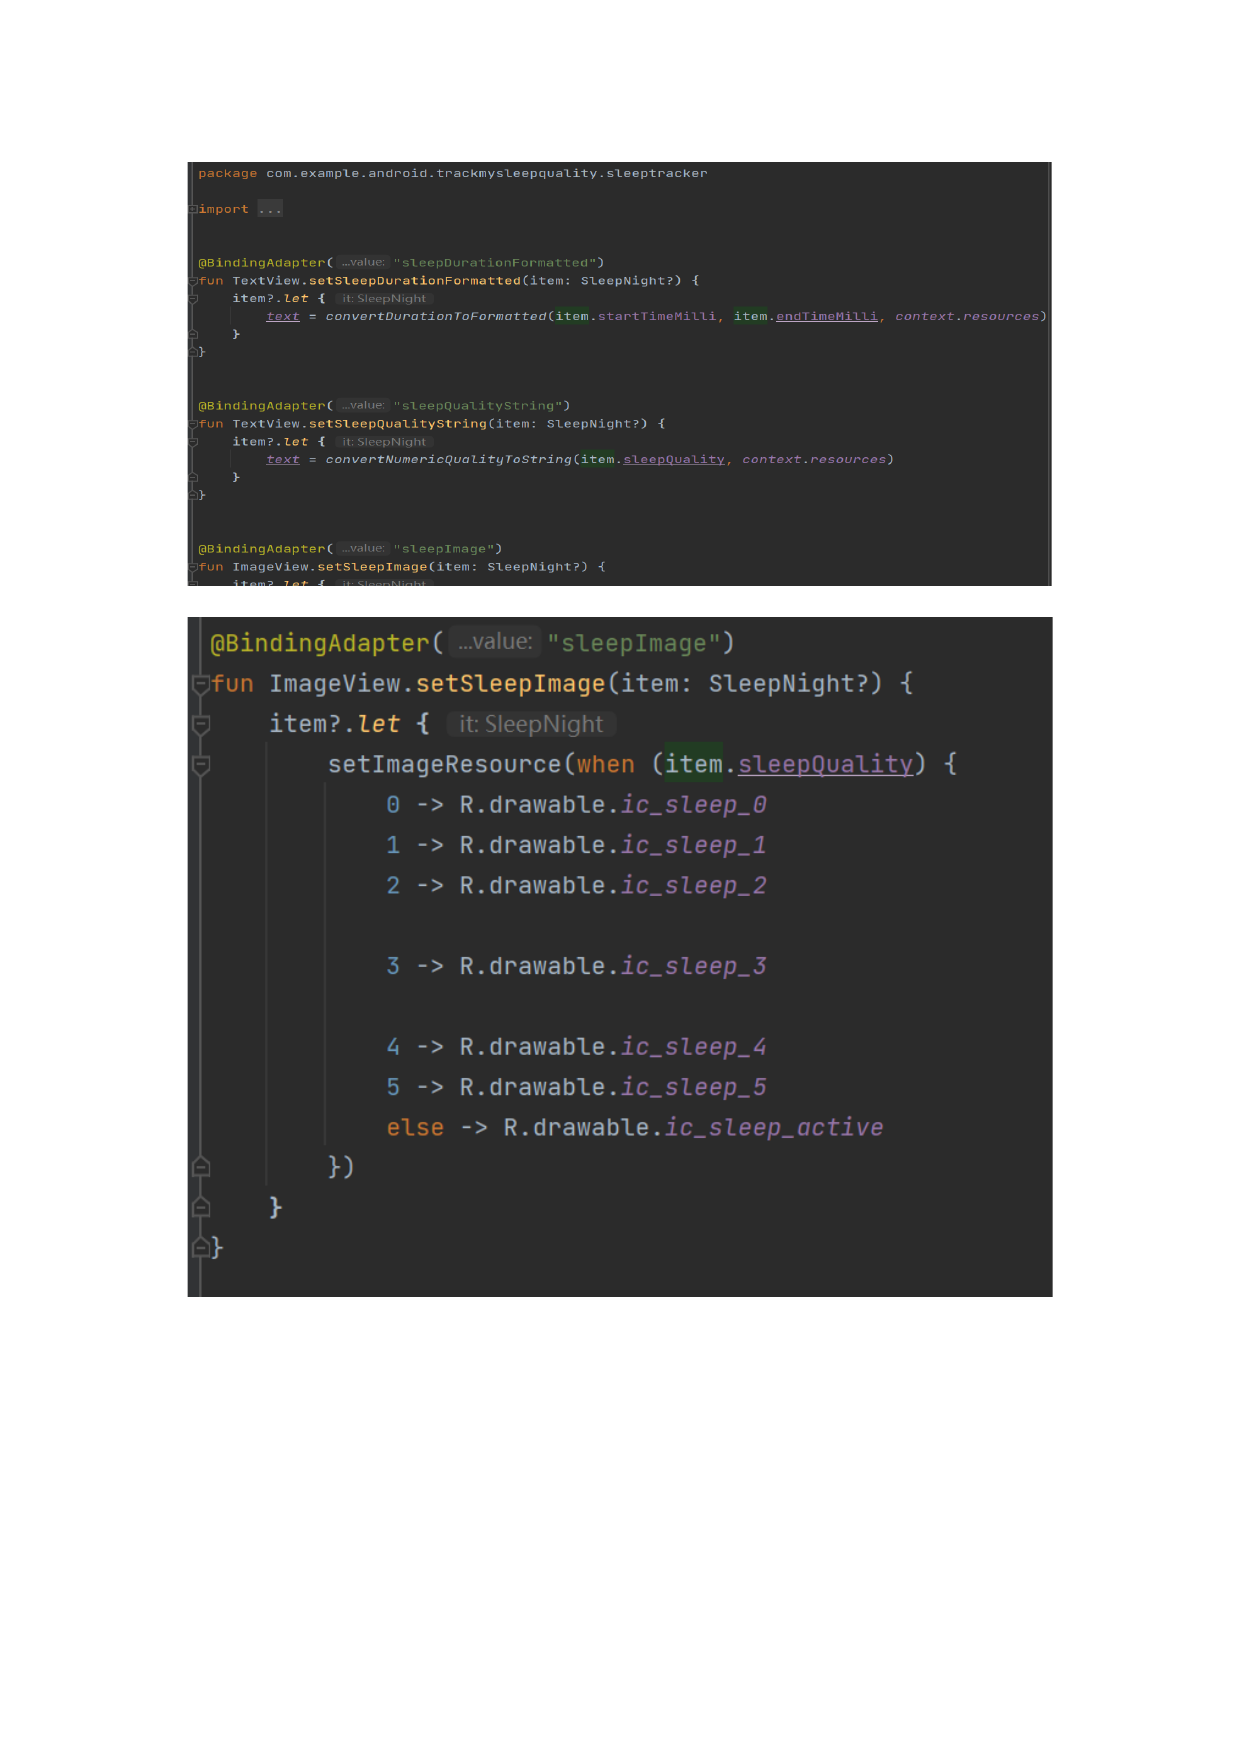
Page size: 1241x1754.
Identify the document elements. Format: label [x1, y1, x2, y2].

picture [187, 617, 1053, 1297]
picture [187, 162, 1052, 586]
